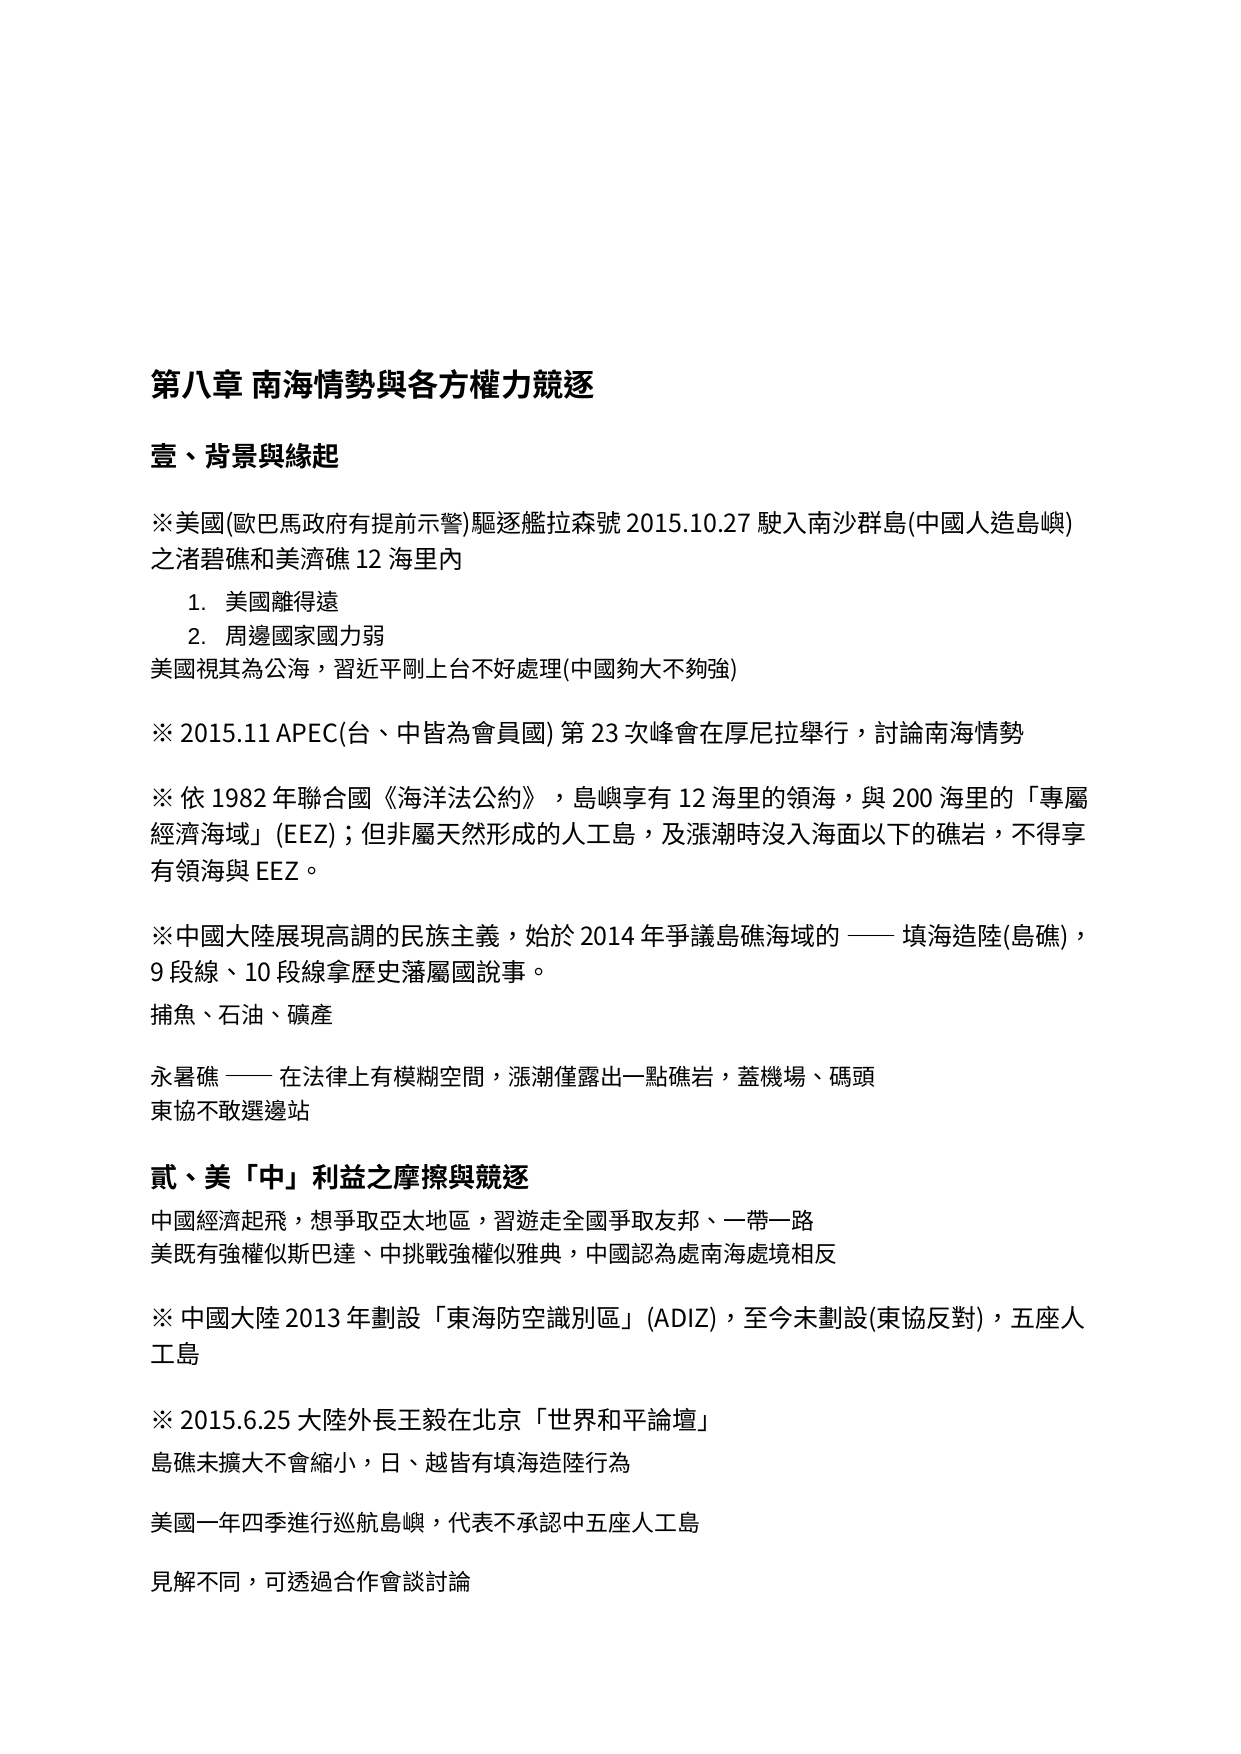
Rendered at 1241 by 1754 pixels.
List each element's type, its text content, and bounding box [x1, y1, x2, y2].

text 東協不敢選邊站 [150, 1093, 1090, 1126]
text 中國經濟起飛，想爭取亞太地區，習遊走全國爭取友邦、一帶一路 [150, 1203, 1090, 1236]
text 第八章 南海情勢與各方權力競逐 [150, 361, 1090, 406]
subtitle 貳、美「中」利益之摩擦與競逐 [150, 1156, 1090, 1195]
subtitle ※ 2015.6.25 大陸外長王毅在北京「世界和平論壇」 [150, 1400, 1090, 1437]
subtitle 壹、背景與緣起 [150, 435, 1090, 474]
subtitle ※ 依 1982 年聯合國《海洋法公約》，島嶼享有 12 海里的領海，與 200 海里的「專屬經濟海域」(EEZ)；但非屬天然形成的人工島，及漲潮時沒入海面以下的礁岩，不得享有領海與EEZ。 [150, 778, 1090, 887]
subtitle ※ 2015.11 APEC(台、中皆為會員國) 第 23 次峰會在厚尼拉舉行，討論南海情勢 [150, 713, 1090, 749]
text 島礁未擴大不會縮小，日、越皆有填海造陸行為 [150, 1445, 1090, 1478]
list 美國離得遠 [187, 584, 1090, 617]
text 美國一年四季進行巡航島嶼，代表不承認中五座人工島 [150, 1504, 1090, 1538]
text 見解不同，可透過合作會談討論 [150, 1564, 1090, 1597]
subtitle ※美國(歐巴馬政府有提前示警)驅逐艦拉森號 2015.10.27 駛入南沙群島(中國人造島嶼)之渚碧礁和美濟礁12 海里內 [150, 503, 1090, 576]
text 捕魚、石油、礦產 [150, 997, 1090, 1031]
text 永暑礁 —— 在法律上有模糊空間，漲潮僅露出一點礁岩，蓋機場、碼頭 [150, 1057, 1090, 1093]
list 周邊國家國力弱 [187, 617, 1090, 651]
subtitle ※中國大陸展現高調的民族主義，始於2014年爭議島礁海域的 —— 填海造陸(島礁)，9段線、10段線拿歷史藩屬國說事。 [150, 916, 1090, 989]
subtitle ※ 中國大陸2013年劃設「東海防空識別區」(ADIZ)，至今未劃設(東協反對)，五座人工島 [150, 1299, 1090, 1371]
text 美國視其為公海，習近平剛上台不好處理(中國夠大不夠強) [150, 651, 1090, 684]
text 美既有強權似斯巴達、中挑戰強權似雅典，中國認為處南海處境相反 [150, 1236, 1090, 1269]
